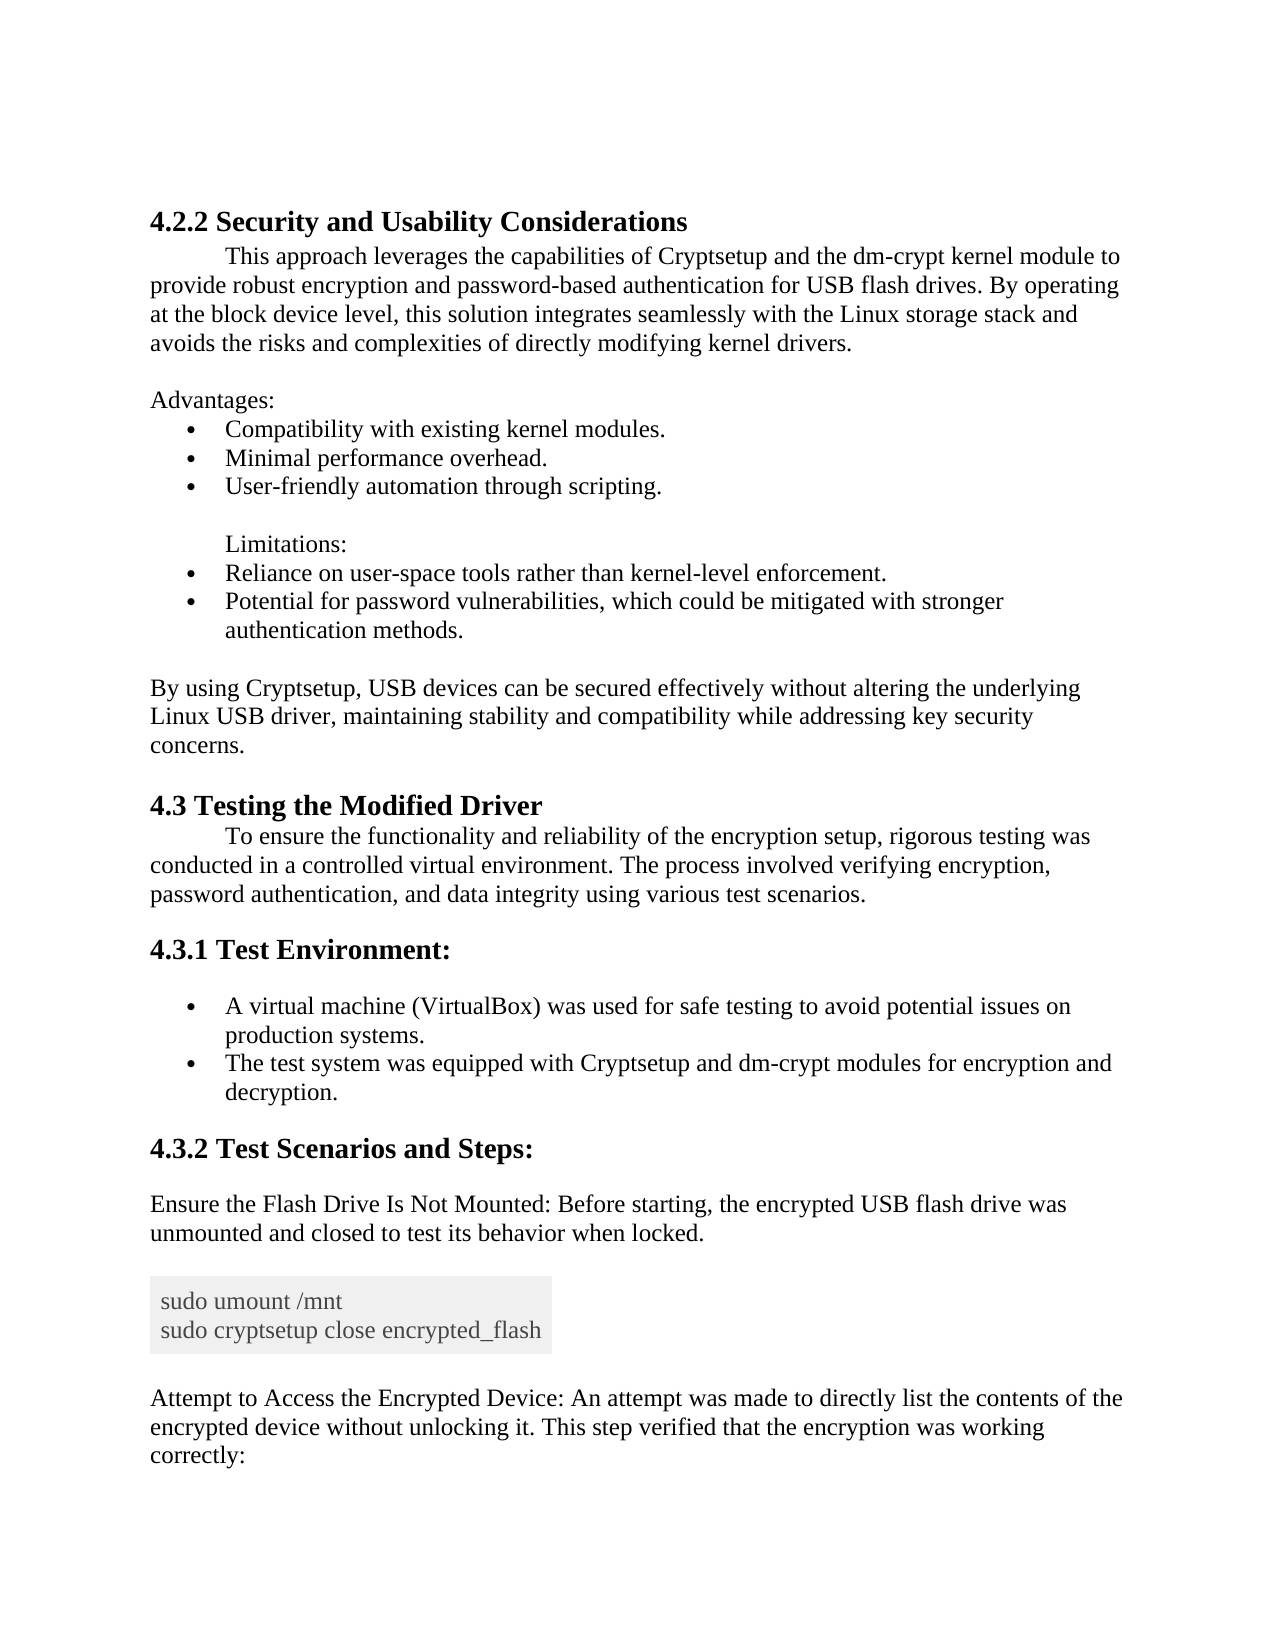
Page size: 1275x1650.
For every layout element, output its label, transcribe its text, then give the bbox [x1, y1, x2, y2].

subtitle 4.2.2 Security and Usability Considerations [150, 204, 1125, 237]
text Limitations: [150, 529, 1125, 558]
list The test system was equipped with Cryptsetup and dm-crypt modules for encryption and decryption. [187, 1048, 1125, 1106]
text By using Cryptsetup, USB devices can be secured effectively without altering the underlying Linux USB driver, maintaining stability and compatibility while addressing key security concerns. [150, 673, 1125, 759]
list A virtual machine (VirtualBox) was used for safe testing to avoid potential issues on production systems. [187, 991, 1125, 1048]
subtitle 4.3.1 Test Environment: [150, 932, 1125, 966]
text To ensure the functionality and reliability of the encryption setup, rigorous testing was conducted in a controlled virtual environment. The process involved verifying encryption, password authentication, and data integrity using various test scenarios. [150, 821, 1125, 907]
subtitle 4.3.2 Test Scenarios and Steps: [150, 1131, 1125, 1164]
text Advantages: [150, 385, 1125, 414]
text This approach leverages the capabilities of Cryptsetup and the dm-crypt kernel module to provide robust encryption and password-based authentication for USB flash drives. By operating at the block device level, this solution integrates seamlessly with the Linux storage stack and avoids the risks and complexities of directly modifying kernel drivers. [150, 241, 1125, 356]
table_header sudo umount /mnt sudo cryptsetup close encrypted_flash [150, 1276, 552, 1354]
list Reliance on user-space tools rather than kernel-level enforcement. [187, 558, 1125, 586]
text Attempt to Access the Encrypted Device: An attempt was made to directly list the contents of the encrypted device without unlocking it. This step verified that the encryption was working correctly: [150, 1383, 1125, 1469]
text Ensure the Flash Drive Is Not Mounted: Before starting, the encrypted USB flash drive was unmounted and closed to test its behavior when locked. [150, 1189, 1125, 1247]
list Minimal performance overhead. [187, 443, 1125, 471]
text 4.3 Testing the Modified Driver [150, 788, 1125, 821]
list Compatibility with existing kernel modules. [187, 414, 1125, 443]
list User-friendly automation through scripting. [187, 471, 1125, 500]
list Potential for password vulnerabilities, which could be mitigated with stronger authentication methods. [187, 586, 1125, 644]
